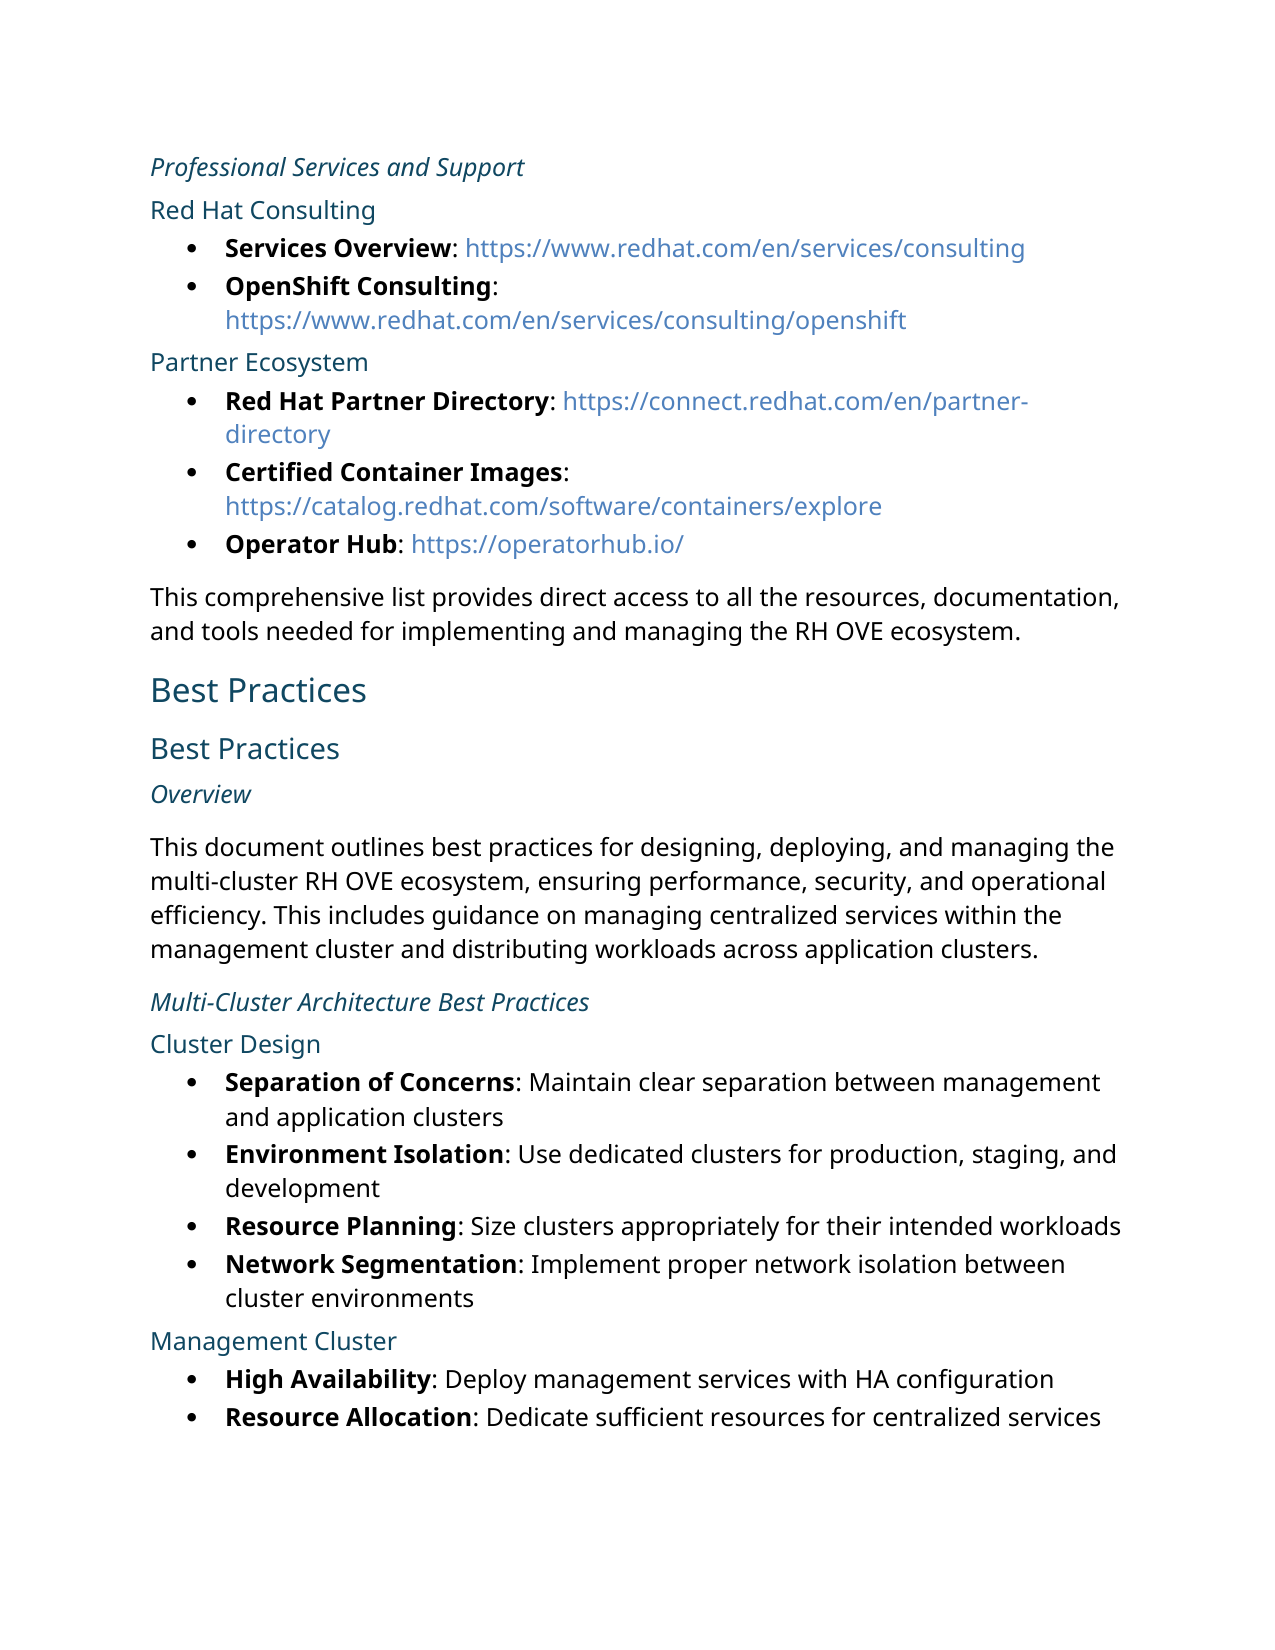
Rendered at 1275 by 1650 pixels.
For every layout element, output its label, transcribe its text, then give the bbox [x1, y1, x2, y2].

text This document outlines best practices for designing, deploying, and managing the multi-cluster RH OVE ecosystem, ensuring performance, security, and operational efficiency. This includes guidance on managing centralized services within the management cluster and distributing workloads across application clusters. [150, 829, 1125, 966]
text This comprehensive list provides direct access to all the resources, documentation, and tools needed for implementing and managing the RH OVE ecosystem. [150, 580, 1125, 648]
subtitle Best Practices [150, 667, 1125, 712]
list Resource Planning: Size clusters appropriately for their intended workloads [187, 1209, 1125, 1243]
subtitle Management Cluster [150, 1323, 1125, 1357]
subtitle Overview [150, 777, 1125, 811]
subtitle Professional Services and Support [150, 150, 1125, 184]
list Red Hat Partner Directory: https://connect.redhat.com/en/partner-directory [187, 383, 1125, 451]
subtitle Partner Ecosystem [150, 345, 1125, 379]
list Services Overview: https://www.redhat.com/en/services/consulting [187, 231, 1125, 265]
subtitle Cluster Design [150, 1027, 1125, 1061]
list Resource Allocation: Dedicate sufficient resources for centralized services [187, 1399, 1125, 1433]
list Certified Container Images: https://catalog.redhat.com/software/containers/explore [187, 455, 1125, 523]
list Network Segmentation: Implement proper network isolation between cluster environments [187, 1247, 1125, 1315]
list High Availability: Deploy management services with HA configuration [187, 1361, 1125, 1395]
list Operator Hub: https://operatorhub.io/ [187, 527, 1125, 561]
subtitle Best Practices [150, 729, 1125, 768]
subtitle Multi-Cluster Architecture Best Practices [150, 984, 1125, 1018]
list OpenShift Consulting: https://www.redhat.com/en/services/consulting/openshift [187, 268, 1125, 337]
list Separation of Concerns: Maintain clear separation between management and application clusters [187, 1065, 1125, 1133]
list Environment Isolation: Use dedicated clusters for production, staging, and development [187, 1137, 1125, 1205]
subtitle Red Hat Consulting [150, 192, 1125, 226]
